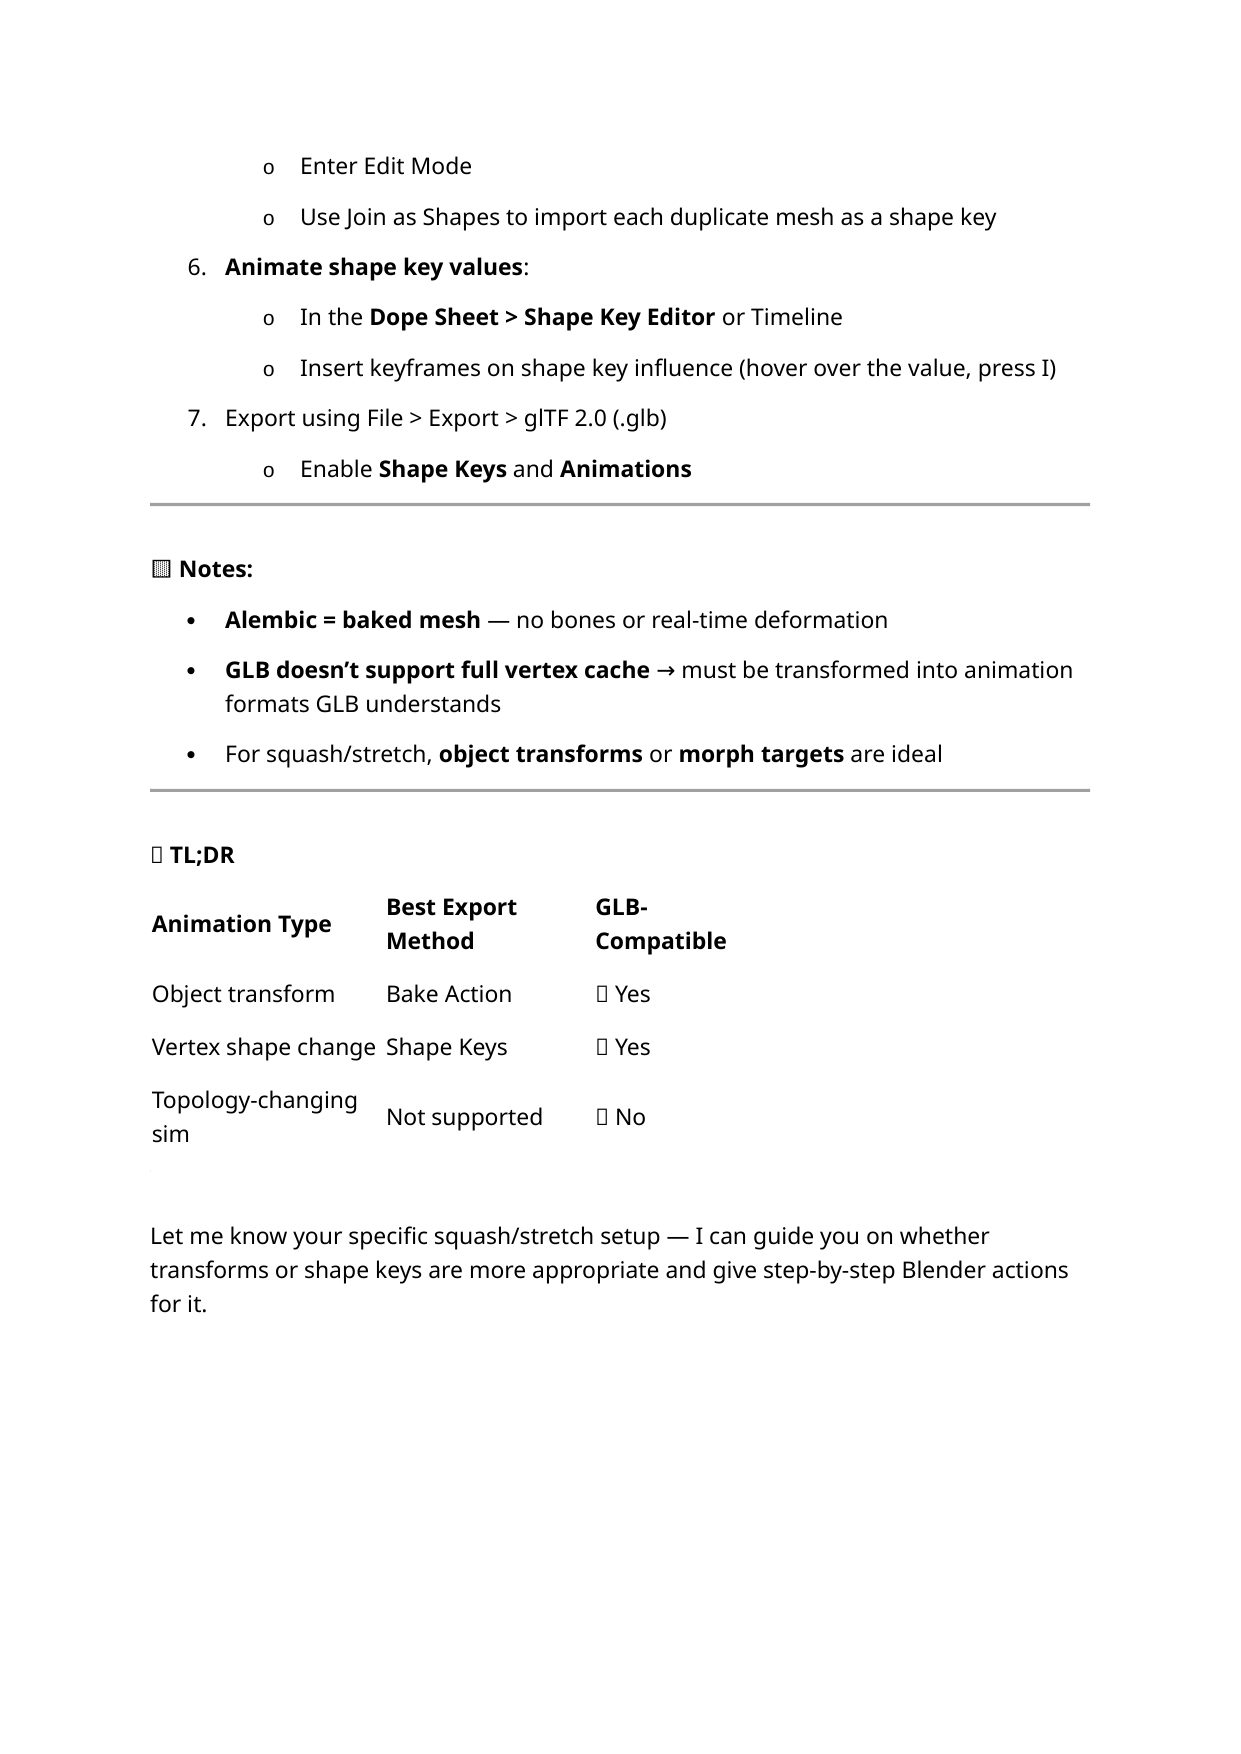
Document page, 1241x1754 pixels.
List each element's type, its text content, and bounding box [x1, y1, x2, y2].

list Use Join as Shapes to import each duplicate mesh as a shape key [262, 200, 1090, 232]
table_cell ❌ No [594, 1083, 775, 1169]
list Export using File > Export > glTF 2.0 (.glb) [187, 402, 1090, 433]
list GLB doesn’t support full vertex cache → must be transformed into animation formats GLB understands [187, 654, 1090, 719]
table_cell Not supported [384, 1083, 593, 1169]
text 🟨 Notes: [150, 553, 1090, 584]
table_header Animation Type [150, 890, 384, 976]
list Enable Shape Keys and Animations [262, 452, 1090, 484]
table_header Best Export Method [384, 890, 593, 976]
table_cell Topology-changing sim [150, 1083, 384, 1169]
table_cell Bake Action [384, 976, 593, 1029]
table_cell Vertex shape change [150, 1030, 384, 1083]
list For squash/stretch, object transforms or morph targets are ideal [187, 738, 1090, 769]
table_cell Shape Keys [384, 1030, 593, 1083]
list Alembic = baked mesh — no bones or real-time deformation [187, 604, 1090, 635]
list Animate shape key values: [187, 251, 1090, 282]
table_cell Object transform [150, 976, 384, 1029]
list In the Dope Sheet > Shape Key Editor or Timeline [262, 301, 1090, 332]
table_cell ✅ Yes [594, 1030, 775, 1083]
text 🧩 TL;DR [150, 839, 1090, 870]
text Let me know your specific squash/stretch setup — I can guide you on whether transforms or shape keys are more appropriate and give step-by-step Blender actions for it. [150, 1220, 1090, 1319]
list Enter Edit Mode [262, 150, 1090, 181]
table_header GLB-Compatible [594, 890, 775, 976]
list Insert keyframes on shape key influence (hover over the value, press I) [262, 352, 1090, 383]
table_cell ✅ Yes [594, 976, 775, 1029]
